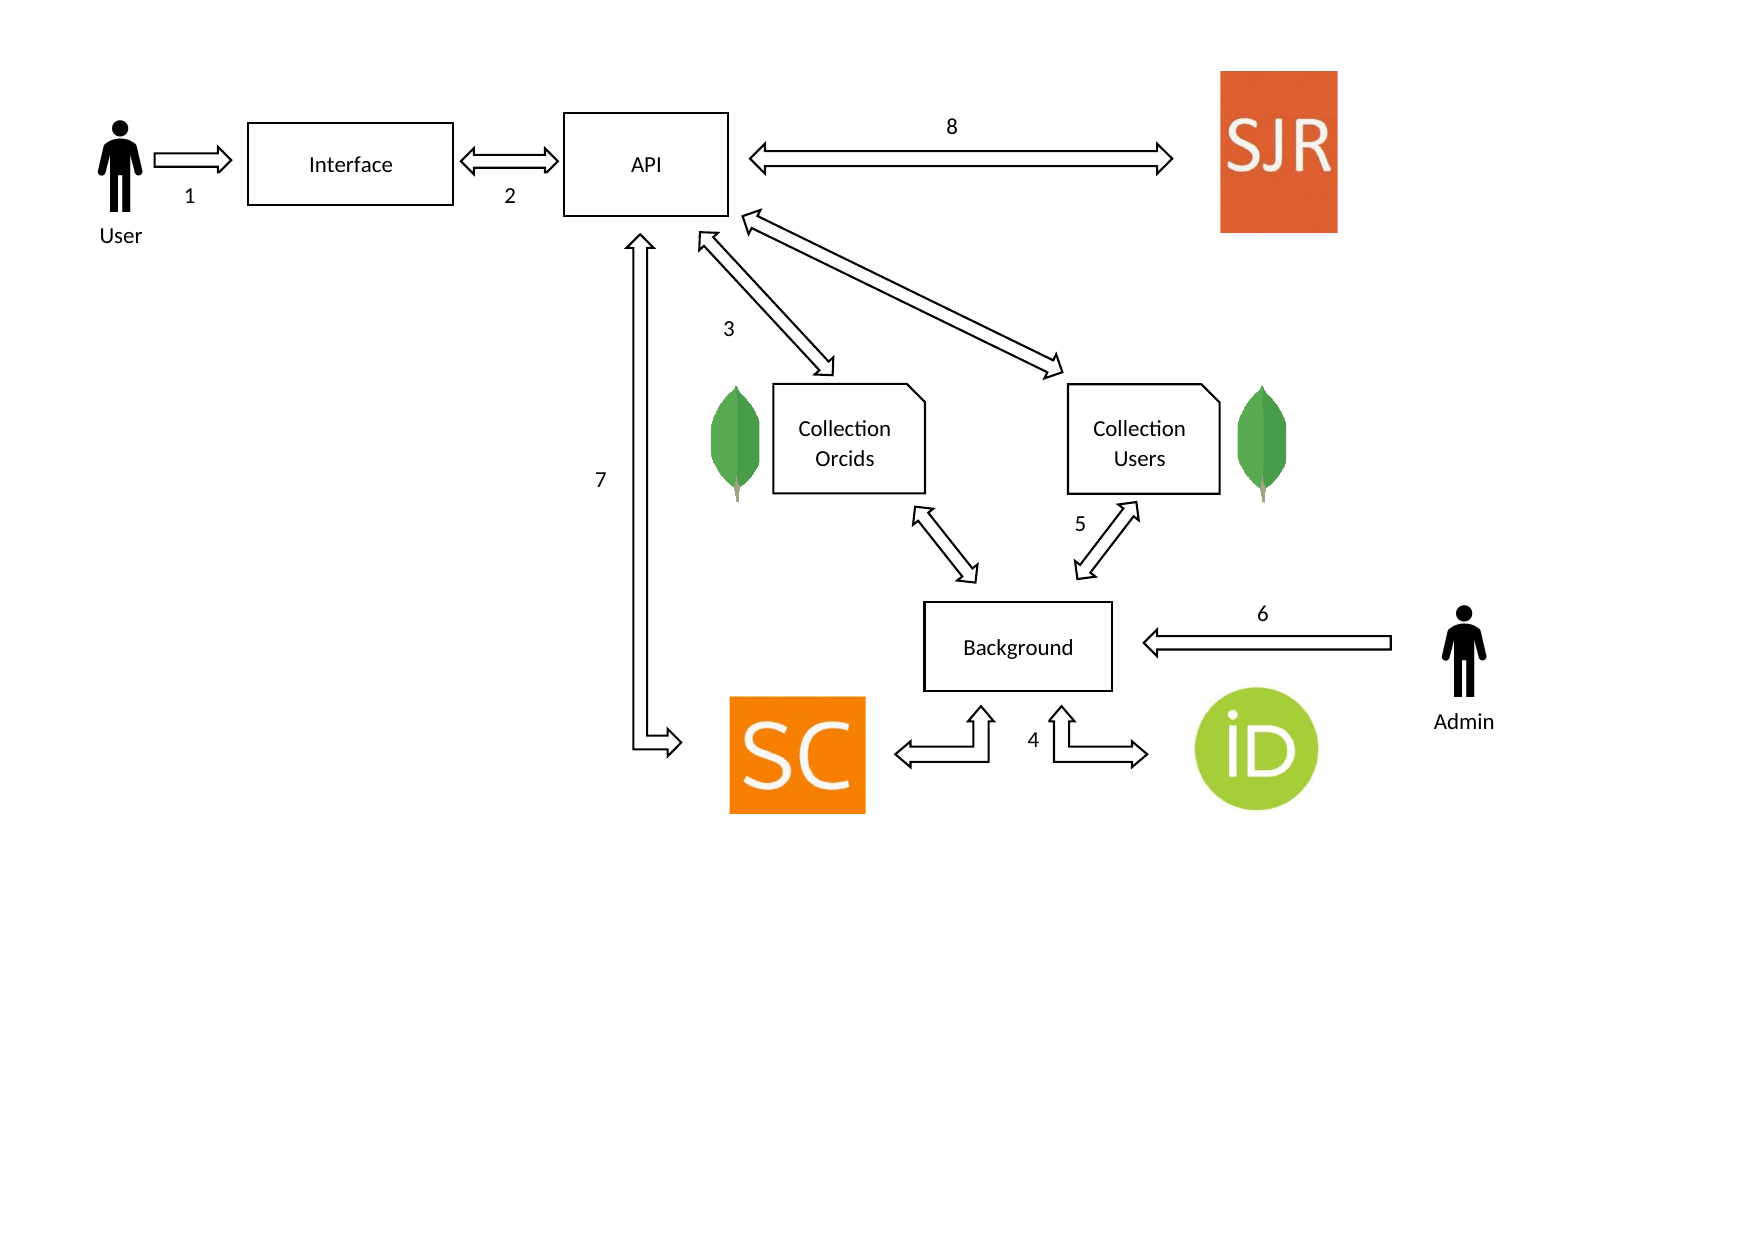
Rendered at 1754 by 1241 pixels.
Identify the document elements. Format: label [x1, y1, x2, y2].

picture [1171, 675, 1338, 819]
picture [728, 696, 866, 813]
picture [1415, 603, 1513, 700]
picture [1236, 384, 1287, 500]
picture [709, 384, 760, 500]
picture [1218, 71, 1338, 231]
picture [71, 117, 169, 215]
